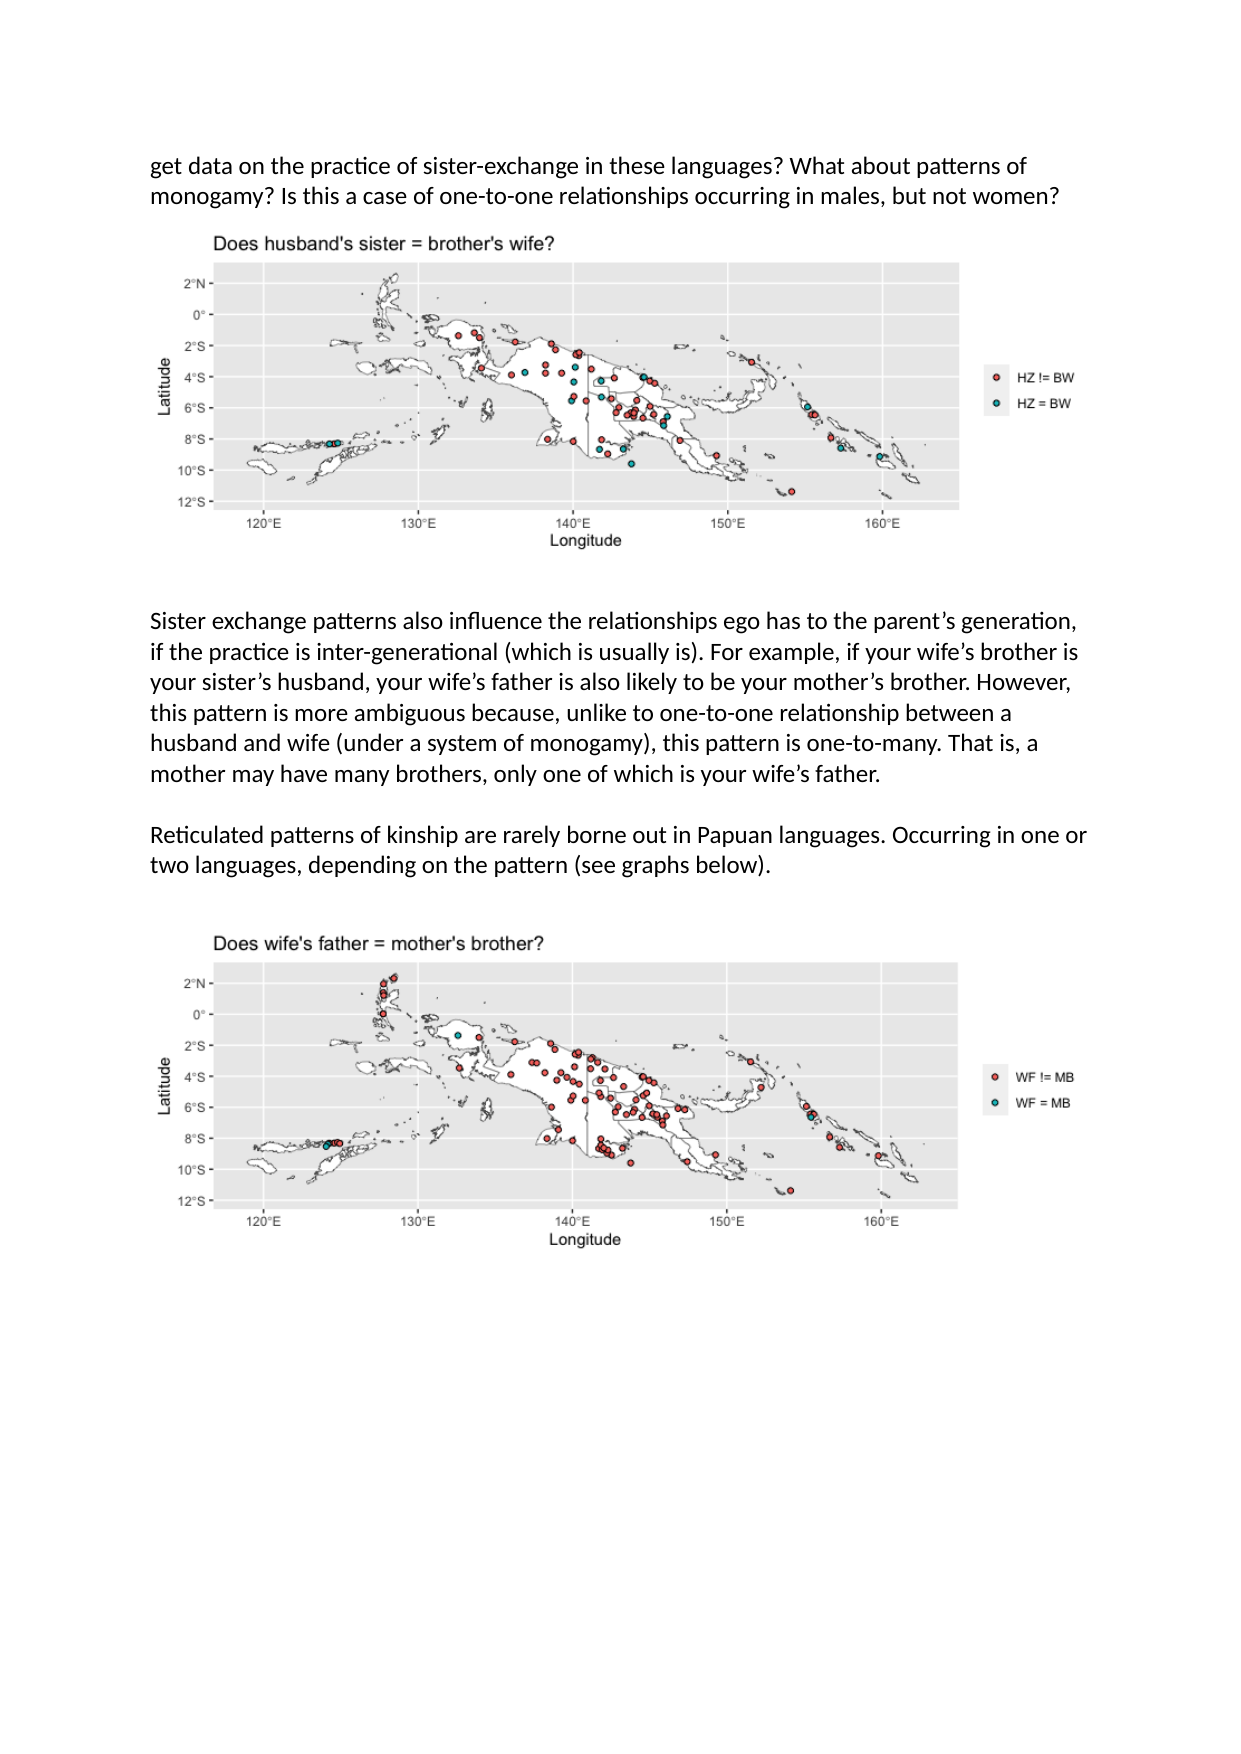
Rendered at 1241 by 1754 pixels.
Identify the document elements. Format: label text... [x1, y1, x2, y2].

text Reticulated patterns of kinship are rarely borne out in Papuan languages. Occurring in one or two languages, depending on the pattern (see graphs below). [150, 819, 1090, 880]
picture [150, 910, 1091, 1274]
picture [150, 211, 1091, 575]
text Sister exchange patterns also influence the relationships ego has to the parent’s generation, if the practice is inter-generational (which is usually is). For example, if your wife’s brother is your sister’s husband, your wife’s father is also likely to be your mother’s brother. However, this pattern is more ambiguous because, unlike to one-to-one relationship between a husband and wife (under a system of monogamy), this pattern is one-to-many. That is, a mother may have many brothers, only one of which is your wife’s father. [150, 605, 1090, 788]
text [150, 150, 1090, 211]
